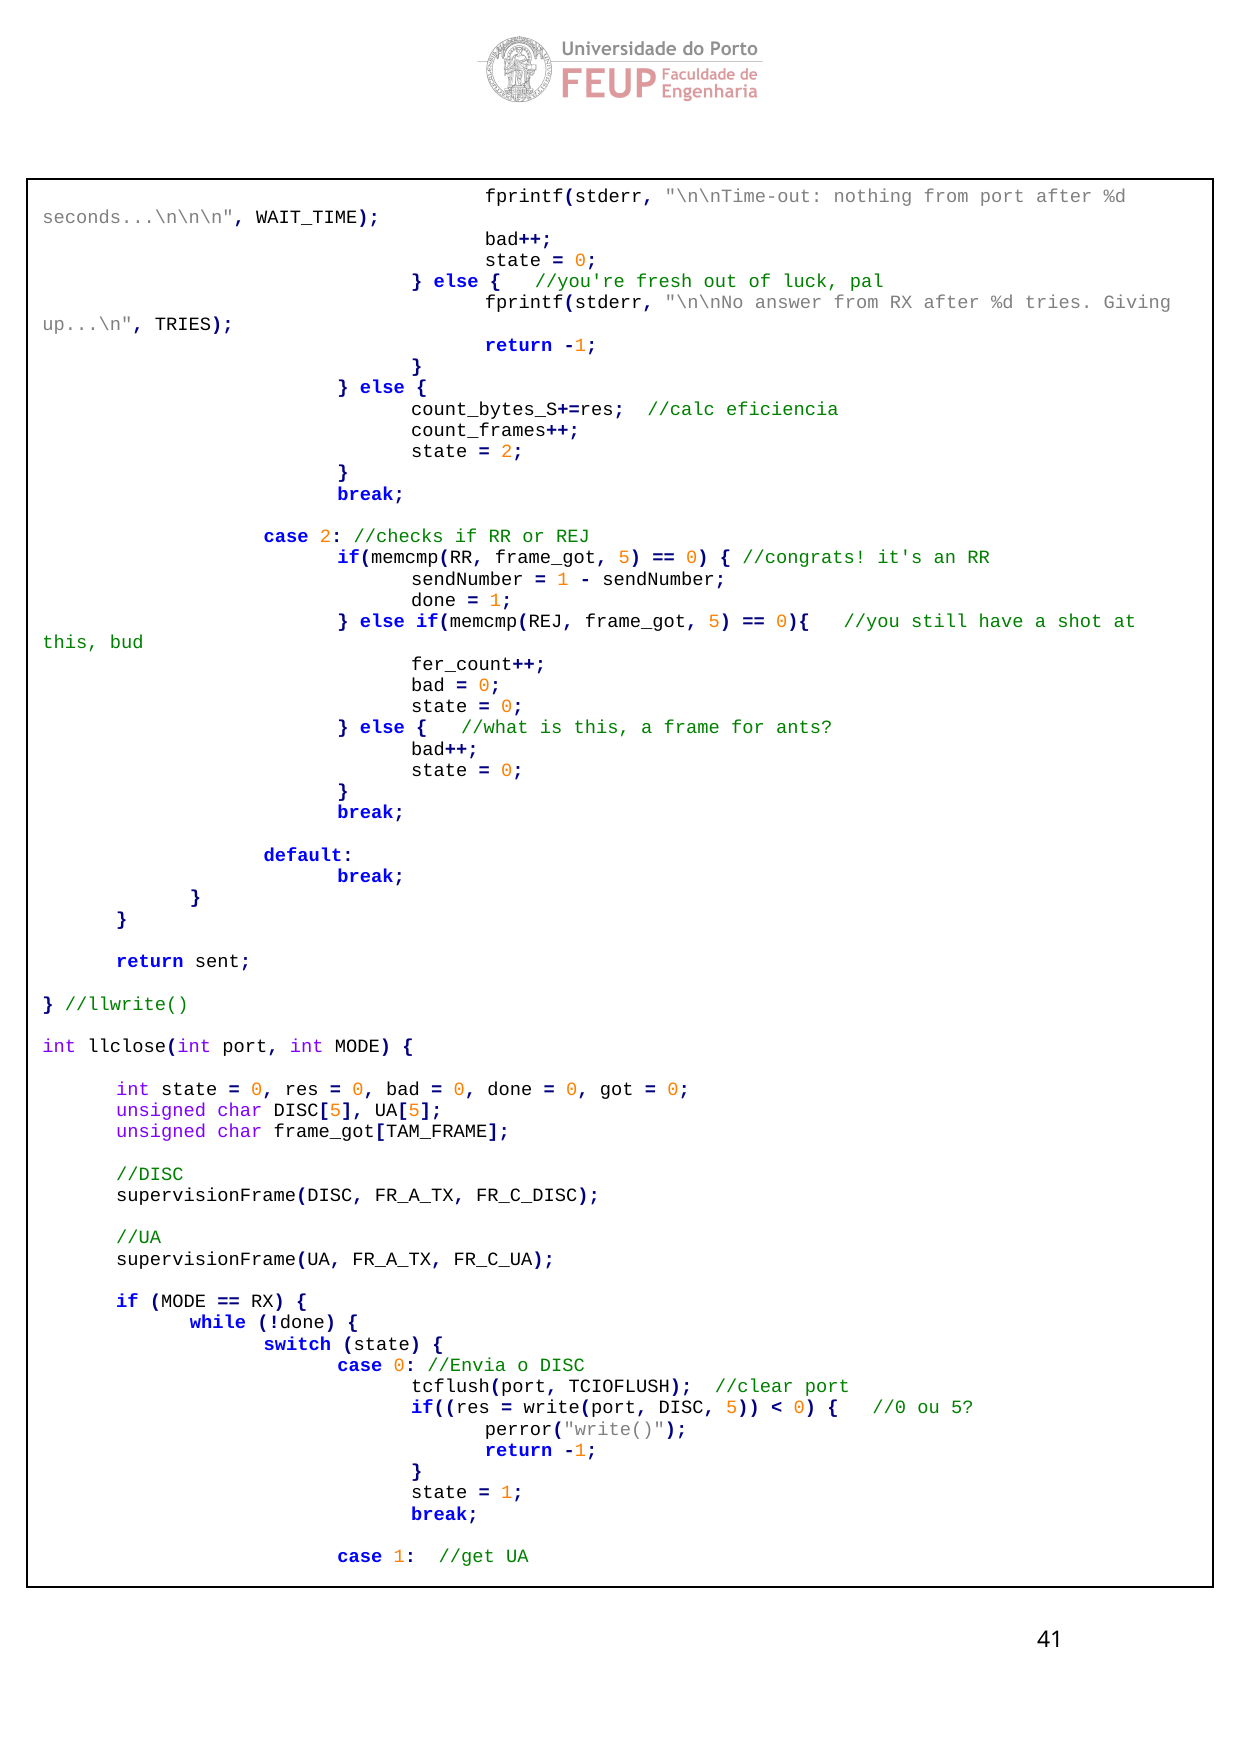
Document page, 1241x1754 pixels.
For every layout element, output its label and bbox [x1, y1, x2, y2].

picture [463, 22, 777, 117]
